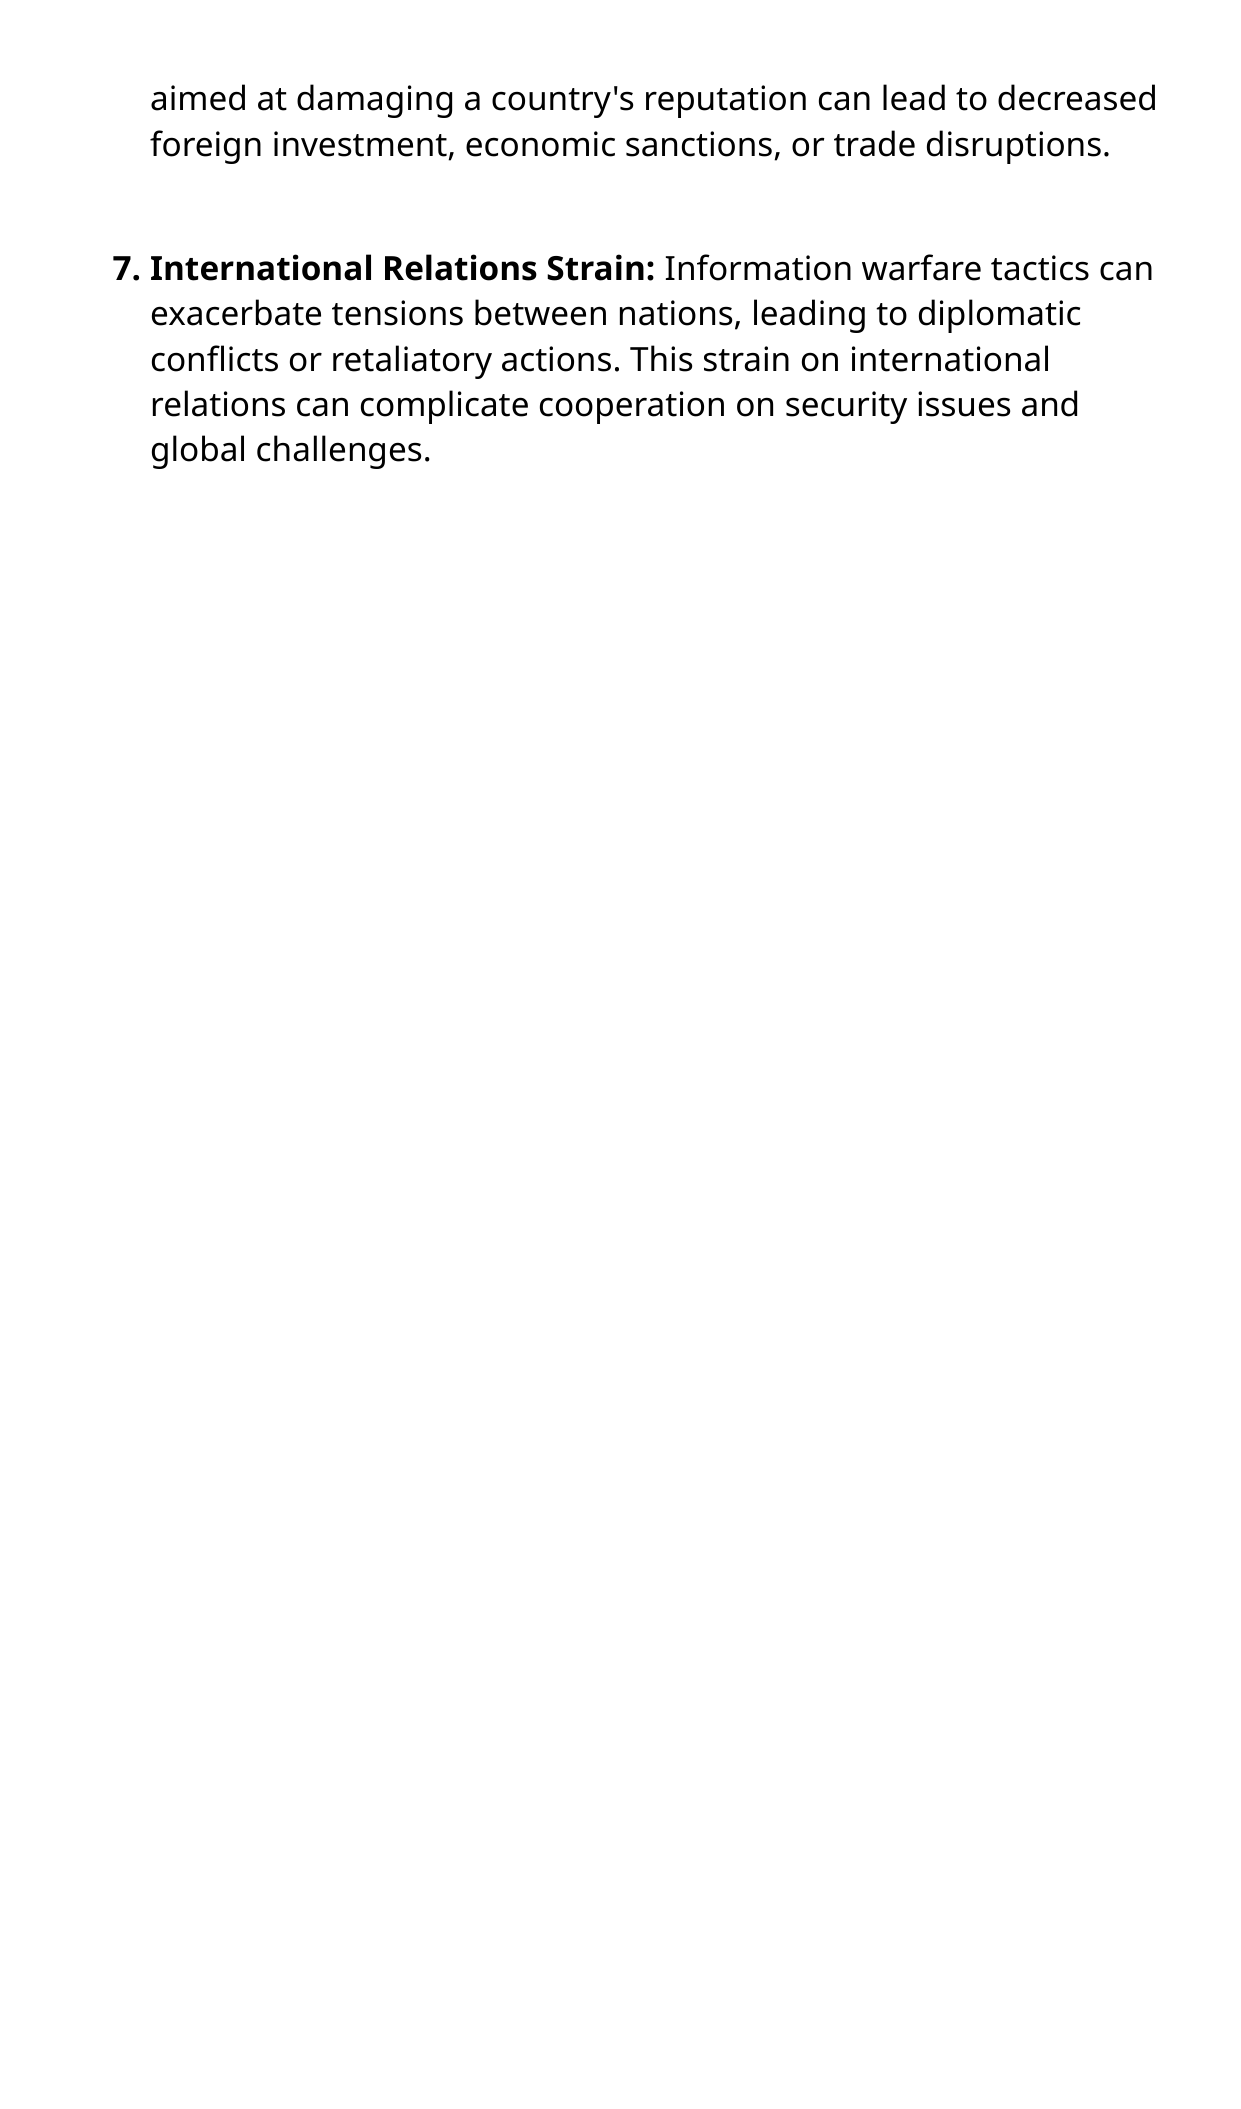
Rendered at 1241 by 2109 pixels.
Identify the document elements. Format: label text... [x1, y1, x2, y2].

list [112, 75, 1165, 166]
list International Relations Strain: Information warfare tactics can exacerbate tensions between nations, leading to diplomatic conflicts or retaliatory actions. This strain on international relations can complicate cooperation on security issues and global challenges. [112, 244, 1165, 472]
